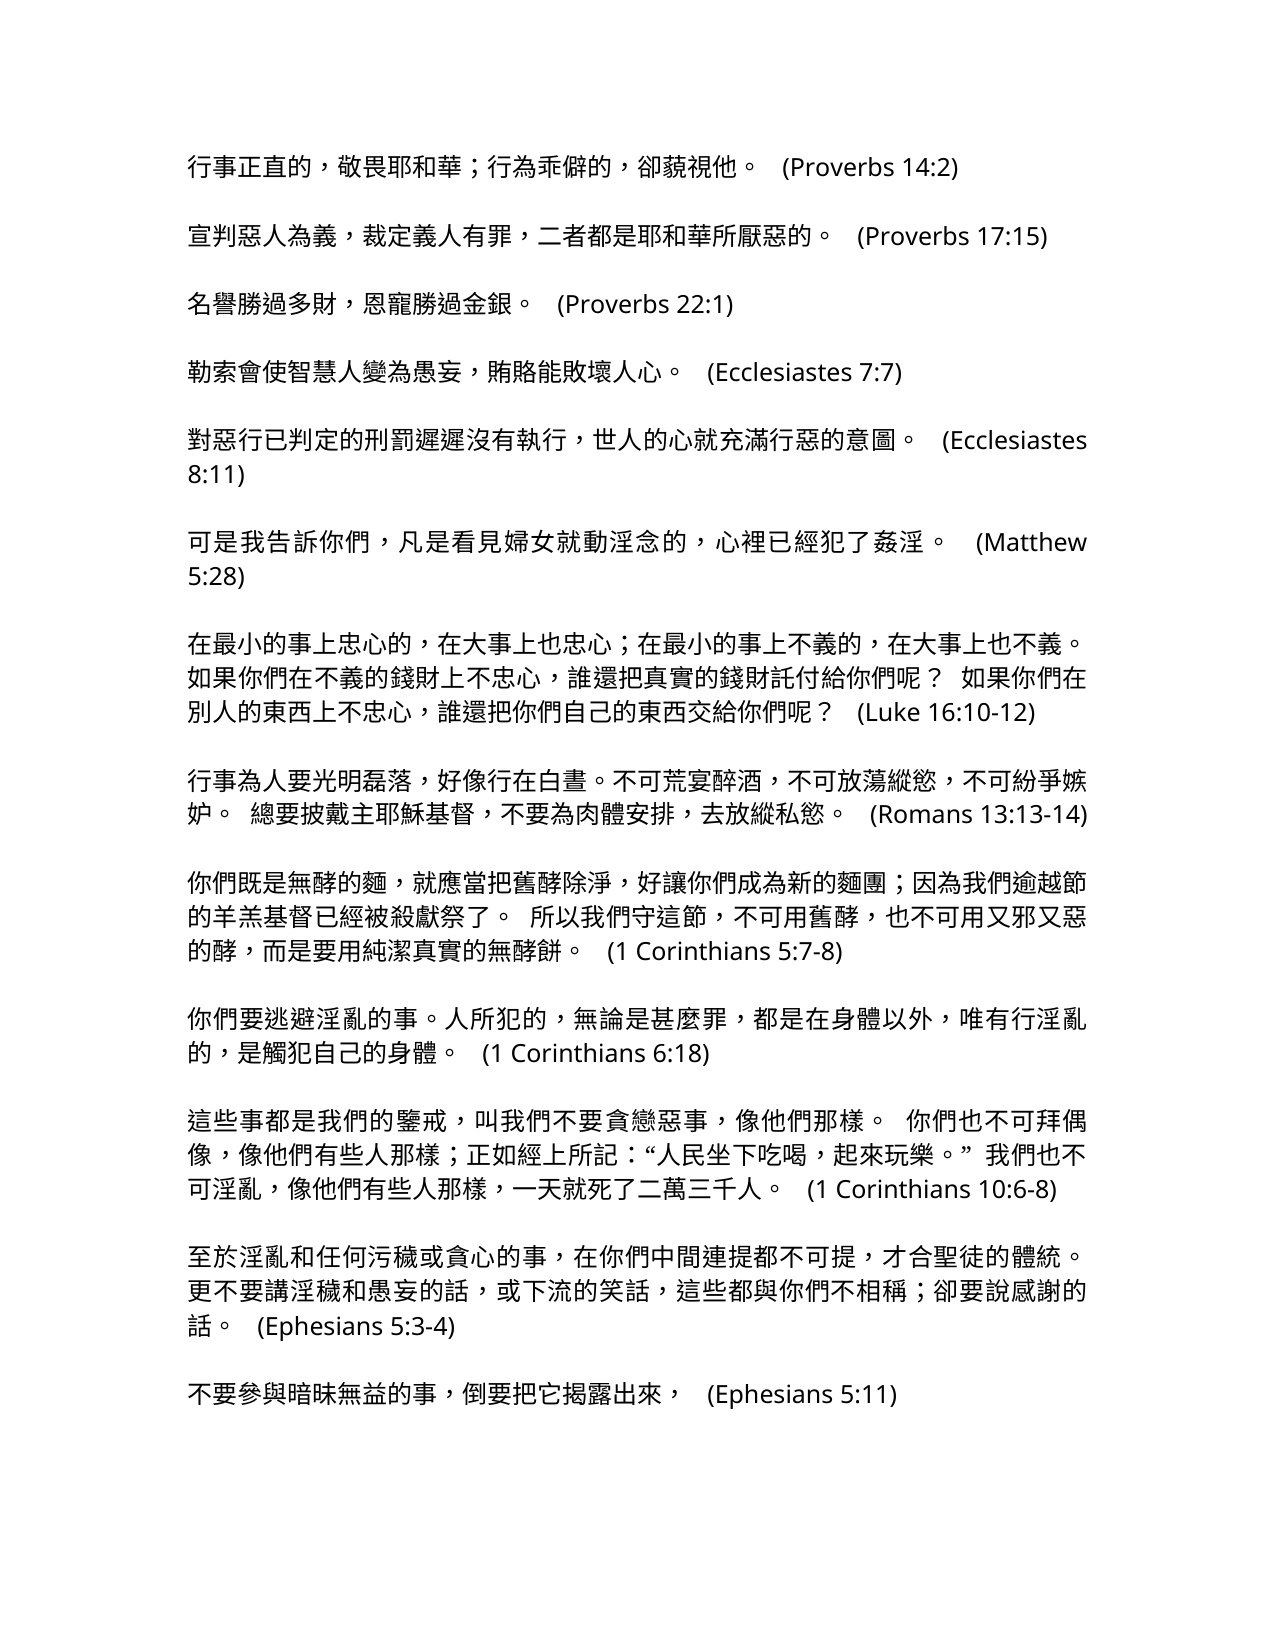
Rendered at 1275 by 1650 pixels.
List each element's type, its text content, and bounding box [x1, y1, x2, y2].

text 行事為人要光明磊落，好像行在白晝。不可荒宴醉酒，不可放蕩縱慾，不可紛爭嫉妒。 總要披戴主耶穌基督，不要為肉體安排，去放縱私慾。 (Romans 13:13-14) [187, 763, 1087, 831]
text 行事正直的，敬畏耶和華；行為乖僻的，卻藐視他。 (Proverbs 14:2) [187, 150, 1087, 184]
text 你們要逃避淫亂的事。人所犯的，無論是甚麼罪，都是在身體以外，唯有行淫亂的，是觸犯自己的身體。 (1 Corinthians 6:18) [187, 1002, 1087, 1070]
text 宣判惡人為義，裁定義人有罪，二者都是耶和華所厭惡的。 (Proverbs 17:15) [187, 218, 1087, 252]
text 對惡行已判定的刑罰遲遲沒有執行，世人的心就充滿行惡的意圖。 (Ecclesiastes 8:11) [187, 422, 1087, 491]
text 名譽勝過多財，恩寵勝過金銀。 (Proverbs 22:1) [187, 286, 1087, 320]
text 可是我告訴你們，凡是看見婦女就動淫念的，心裡已經犯了姦淫。 (Matthew 5:28) [187, 525, 1087, 593]
text 在最小的事上忠心的，在大事上也忠心；在最小的事上不義的，在大事上也不義。 如果你們在不義的錢財上不忠心，誰還把真實的錢財託付給你們呢？ 如果你們在別人的東西上不忠心，誰還把你們自己的東西交給你們呢？ (Luke 16:10-12) [187, 627, 1087, 729]
text 不要參與暗昧無益的事，倒要把它揭露出來， (Ephesians 5:11) [187, 1376, 1087, 1410]
text 至於淫亂和任何污穢或貪心的事，在你們中間連提都不可提，才合聖徒的體統。 更不要講淫穢和愚妄的話，或下流的笑話，這些都與你們不相稱；卻要說感謝的話。 (Ephesians 5:3-4) [187, 1240, 1087, 1342]
text 勒索會使智慧人變為愚妄，賄賂能敗壞人心。 (Ecclesiastes 7:7) [187, 354, 1087, 388]
text 你們既是無酵的麵，就應當把舊酵除淨，好讓你們成為新的麵團；因為我們逾越節的羊羔基督已經被殺獻祭了。 所以我們守這節，不可用舊酵，也不可用又邪又惡的酵，而是要用純潔真實的無酵餅。 (1 Corinthians 5:7-8) [187, 865, 1087, 967]
text 這些事都是我們的鑒戒，叫我們不要貪戀惡事，像他們那樣。 你們也不可拜偶像，像他們有些人那樣；正如經上所記：“人民坐下吃喝，起來玩樂。” 我們也不可淫亂，像他們有些人那樣，一天就死了二萬三千人。 (1 Corinthians 10:6-8) [187, 1104, 1087, 1206]
